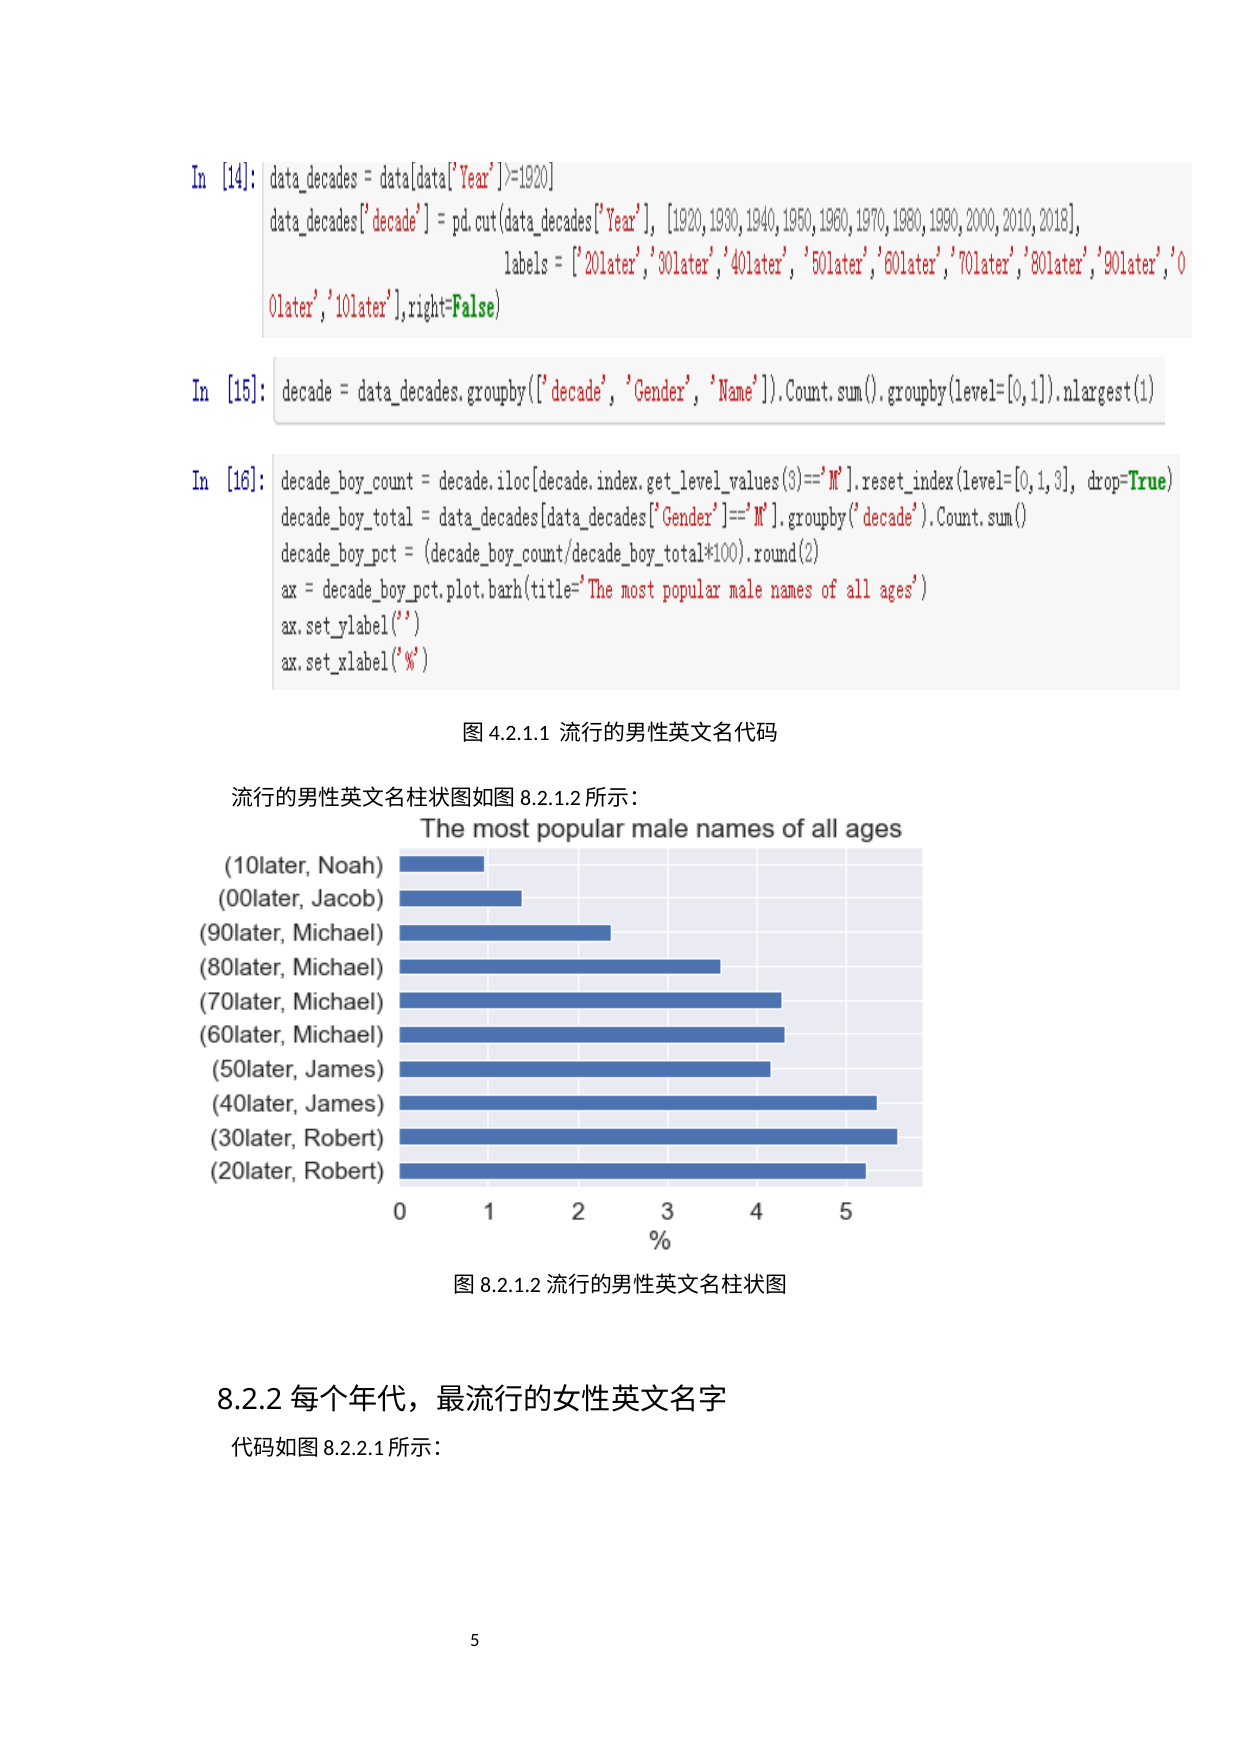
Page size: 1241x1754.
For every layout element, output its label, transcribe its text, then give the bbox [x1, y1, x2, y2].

picture [187, 162, 1192, 338]
text 8.2.2 每个年代，最流行的女性英文名字 [187, 1364, 1053, 1429]
picture [187, 454, 1180, 690]
text 图8.2.1.2 流行的男性英文名柱状图 [187, 1267, 1053, 1299]
text 流行的男性英文名柱状图如图8.2.1.2所示： [187, 779, 1053, 812]
text 图4.2.1.1 流行的男性英文名代码 [187, 714, 1053, 747]
picture [187, 357, 1165, 428]
picture [187, 812, 946, 1256]
text 代码如图8.2.2.1所示： [187, 1429, 1053, 1462]
